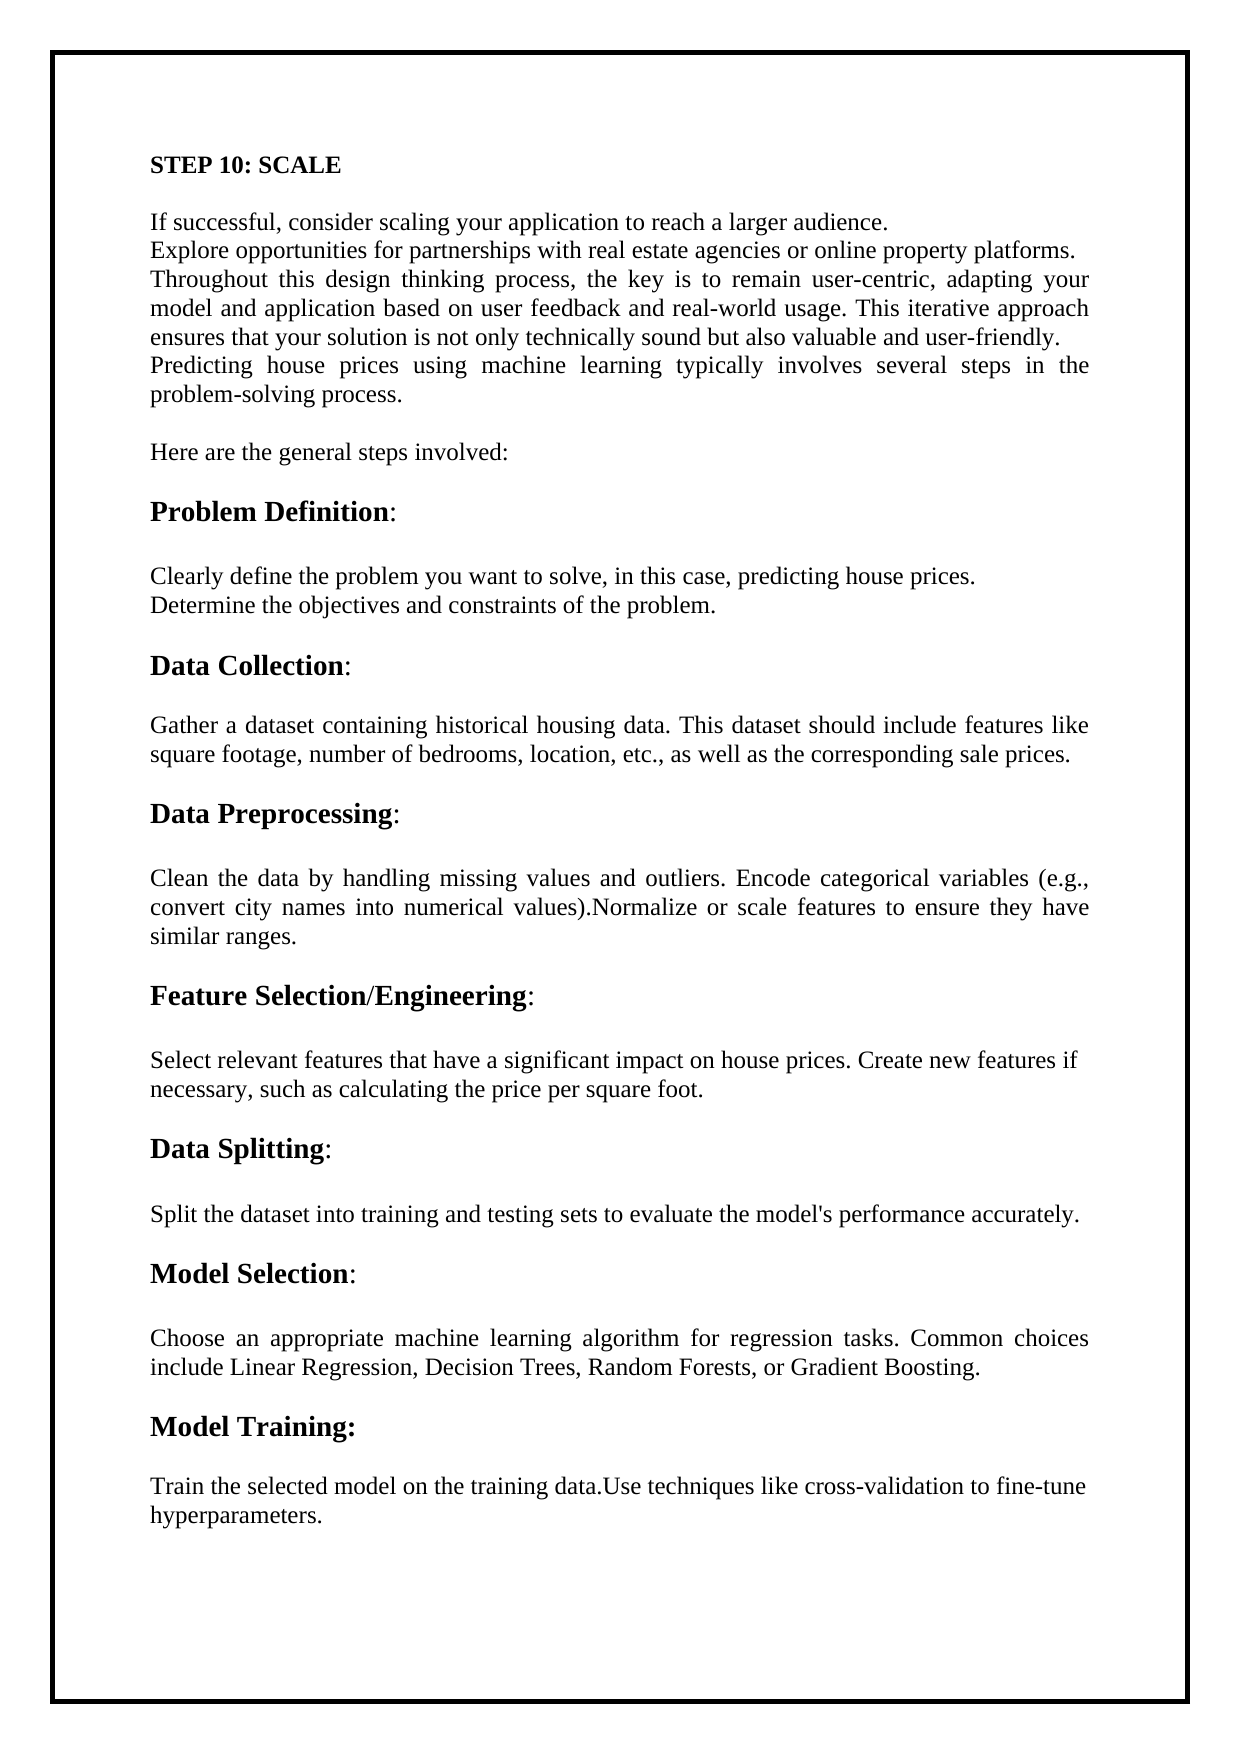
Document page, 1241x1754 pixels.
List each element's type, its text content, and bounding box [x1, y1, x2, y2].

text Model Training: [150, 1409, 1090, 1443]
text Here are the general steps involved: [150, 437, 1090, 466]
text Clean the data by handling missing values and outliers. Encode categorical variables (e.g., convert city names into numerical values).Normalize or scale features to ensure they have similar ranges. [150, 863, 1090, 949]
text If successful, consider scaling your application to reach a larger audience. [150, 207, 1090, 236]
text Data Splitting: [150, 1132, 1090, 1165]
text Explore opportunities for partnerships with real estate agencies or online property platforms. [150, 236, 1090, 264]
text STEP 10: SCALE [150, 150, 1090, 179]
text Problem Definition: [150, 494, 1090, 528]
text Select relevant features that have a significant impact on house prices. Create new features if necessary, such as calculating the price per square foot. [150, 1045, 1090, 1103]
text Train the selected model on the training data.Use techniques like cross-validation to fine-tune hyperparameters. [150, 1471, 1090, 1528]
text Throughout this design thinking process, the key is to remain user-centric, adapting your model and application based on user feedback and real-world usage. This iterative approach ensures that your solution is not only technically sound but also valuable and user-friendly. [150, 264, 1090, 351]
text Model Selection: [150, 1256, 1090, 1290]
text Data Preprocessing: [150, 796, 1090, 830]
text Feature Selection/Engineering: [150, 978, 1090, 1012]
text Determine the objectives and constraints of the problem. [150, 590, 1090, 619]
text Choose an appropriate machine learning algorithm for regression tasks. Common choices include Linear Regression, Decision Trees, Random Forests, or Gradient Boosting. [150, 1323, 1090, 1381]
text Clearly define the problem you want to solve, in this case, predicting house prices. [150, 561, 1090, 590]
text Gather a dataset containing historical housing data. This dataset should include features like square footage, number of bedrooms, location, etc., as well as the corresponding sale prices. [150, 710, 1090, 767]
text Data Collection: [150, 648, 1090, 681]
text Predicting house prices using machine learning typically involves several steps in the problem-solving process. [150, 351, 1090, 408]
text Split the dataset into training and testing sets to evaluate the model's performance accurately. [150, 1199, 1090, 1227]
